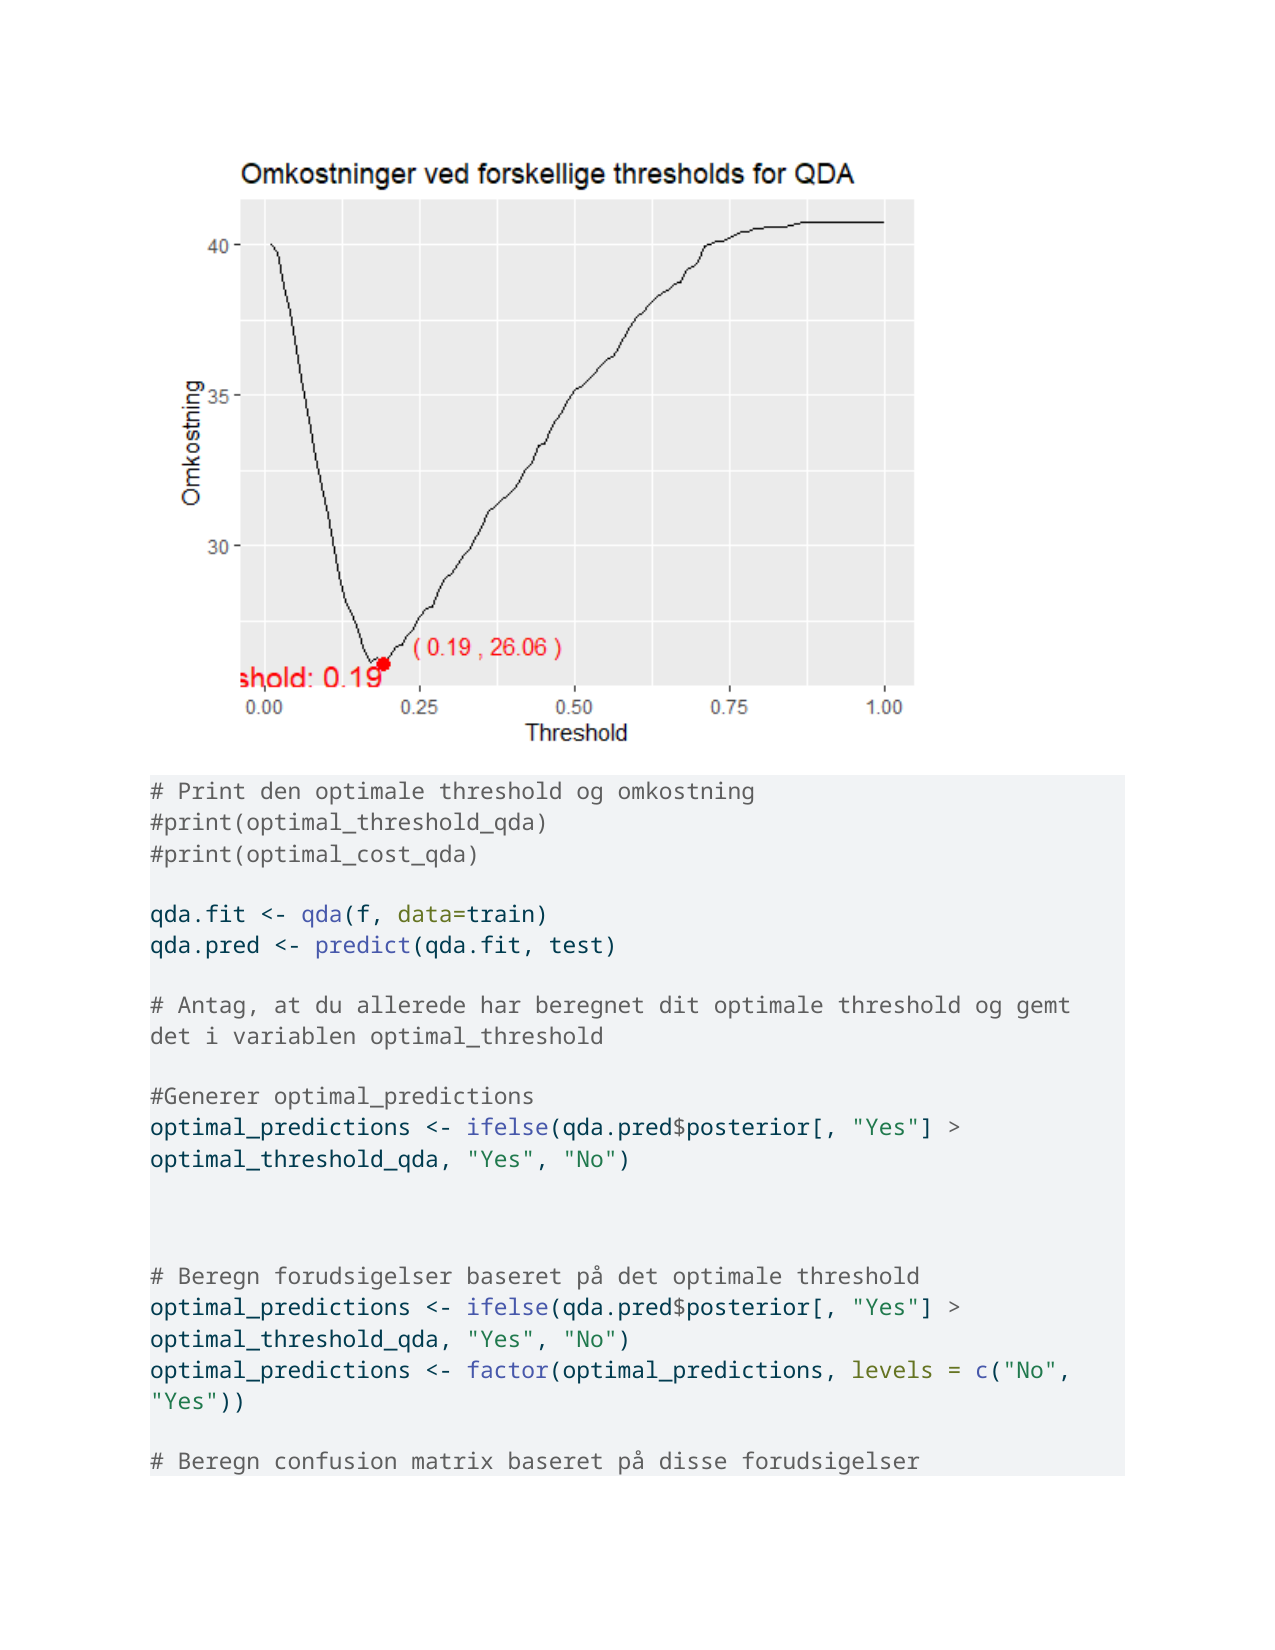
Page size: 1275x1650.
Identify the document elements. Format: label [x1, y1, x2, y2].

text [150, 775, 1125, 1476]
picture [168, 150, 927, 757]
